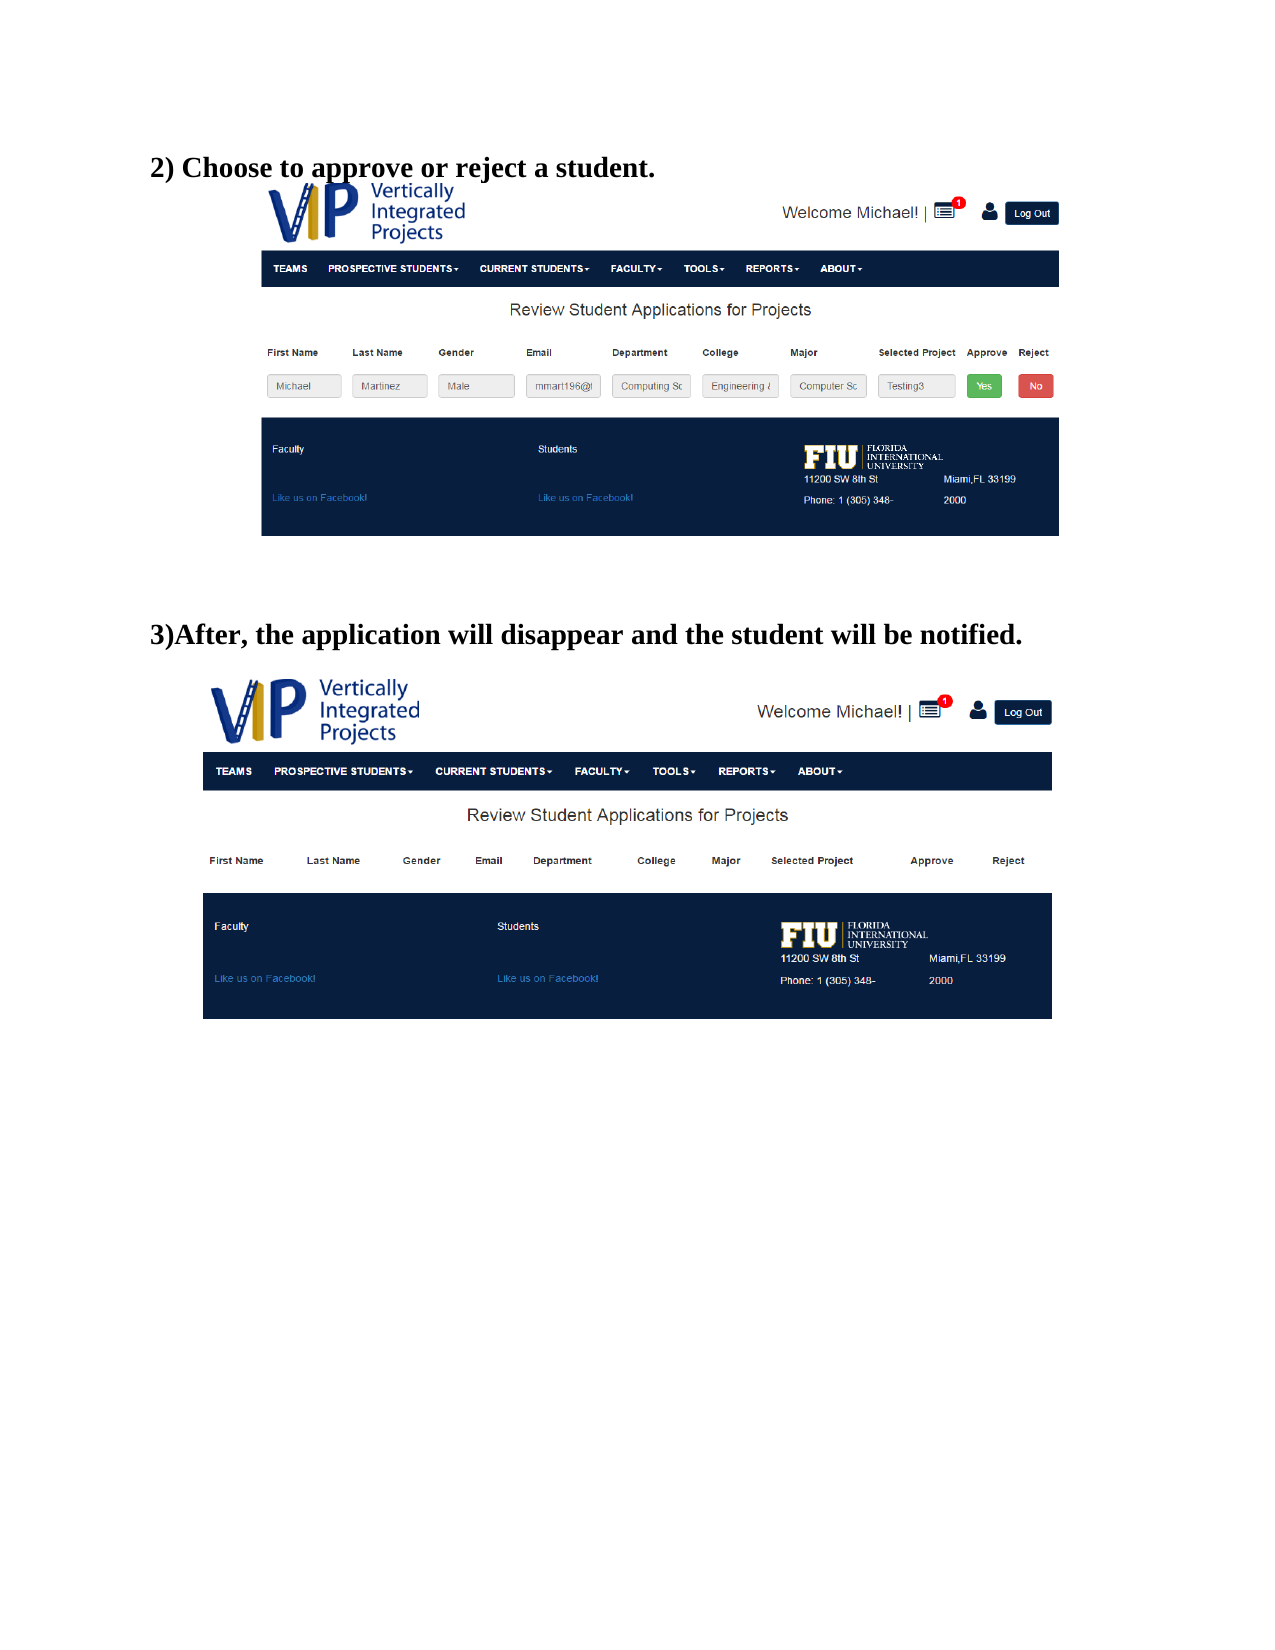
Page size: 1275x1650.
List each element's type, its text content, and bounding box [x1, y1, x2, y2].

picture [150, 183, 1125, 596]
picture [150, 671, 1125, 1092]
text 3)After, the application will disappear and the student will be notified. [150, 617, 1125, 650]
text 2) Choose to approve or reject a student. [150, 150, 1125, 183]
